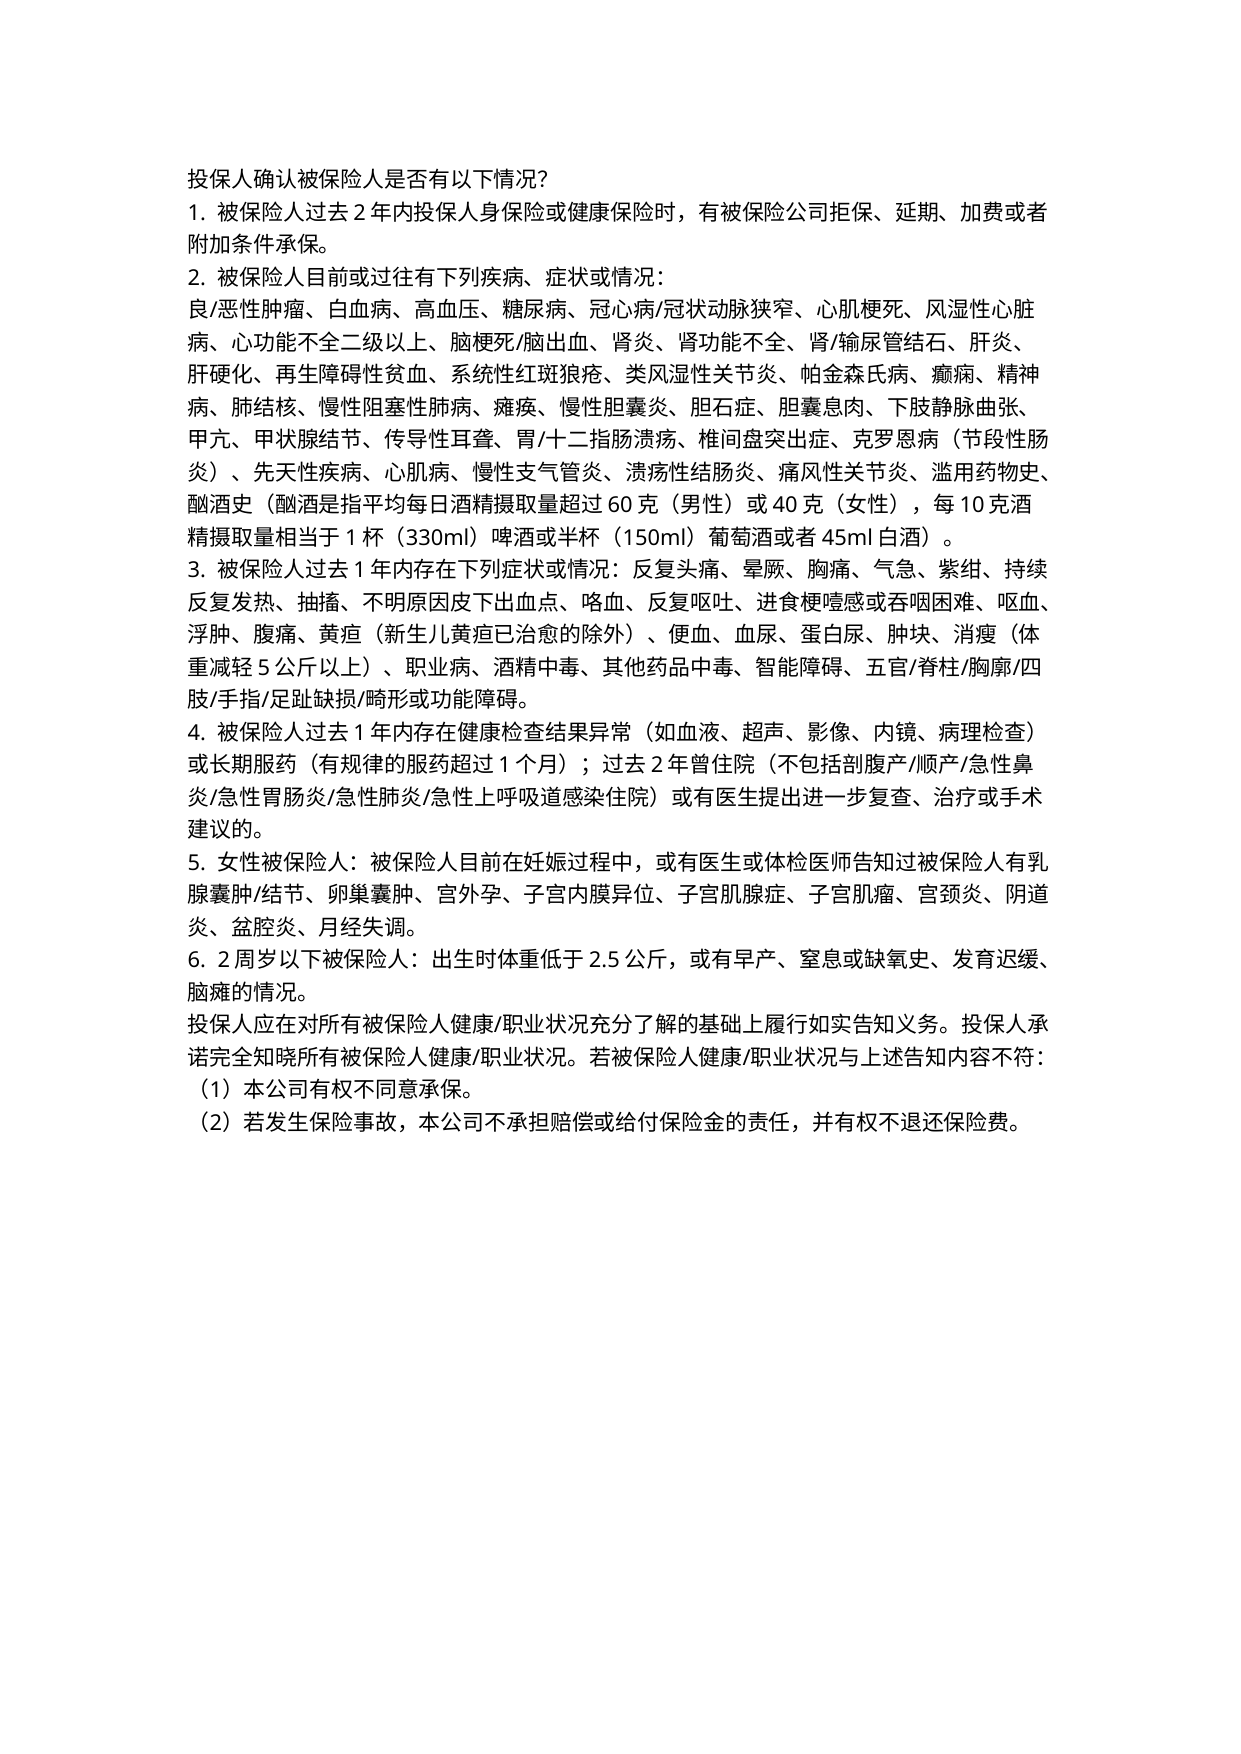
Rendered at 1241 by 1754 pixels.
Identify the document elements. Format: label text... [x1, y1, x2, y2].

text 投保人确认被保险人是否有以下情况？ 1. 被保险人过去2年内投保人身保险或健康保险时，有被保险公司拒保、延期、加费或者附加条件承保。 2. 被保险人目前或过往有下列疾病、症状或情况： 良/恶性肿瘤、白血病、高血压、糖尿病、冠心病/冠状动脉狭窄、心肌梗死、风湿性心脏病、心功能不全二级以上、脑梗死/脑出血、肾炎、肾功能不全、肾/输尿管结石、肝炎、肝硬化、再生障碍性贫血、系统性红斑狼疮、类风湿性关节炎、帕金森氏病、癫痫、精神病、肺结核、慢性阻塞性肺病、瘫痪、慢性胆囊炎、胆石症、胆囊息肉、下肢静脉曲张、甲亢、甲状腺结节、传导性耳聋、胃/十二指肠溃疡、椎间盘突出症、克罗恩病（节段性肠炎）、先天性疾病、心肌病、慢性支气管炎、溃疡性结肠炎、痛风性关节炎、滥用药物史、酗酒史（酗酒是指平均每日酒精摄取量超过60克（男性）或40克（女性），每10克酒精摄取量相当于1杯（330ml）啤酒或半杯（150ml）葡萄酒或者45ml白酒）。 3. 被保险人过去1年内存在下列症状或情况：反复头痛、晕厥、胸痛、气急、紫绀、持续反复发热、抽搐、不明原因皮下出血点、咯血、反复呕吐、进食梗噎感或吞咽困难、呕血、浮肿、腹痛、黄疸（新生儿黄疸已治愈的除外）、便血、血尿、蛋白尿、肿块、消瘦（体重减轻5公斤以上）、职业病、酒精中毒、其他药品中毒、智能障碍、五官/脊柱/胸廓/四肢/手指/足趾缺损/畸形或功能障碍。 4. 被保险人过去1年内存在健康检查结果异常（如血液、超声、影像、内镜、病理检查）或长期服药（有规律的服药超过1个月）；过去2年曾住院（不包括剖腹产/顺产/急性鼻炎/急性胃肠炎/急性肺炎/急性上呼吸道感染住院）或有医生提出进一步复查、治疗或手术建议的。 5. 女性被保险人：被保险人目前在妊娠过程中，或有医生或体检医师告知过被保险人有乳腺囊肿/结节、卵巢囊肿、宫外孕、子宫内膜异位、子宫肌腺症、子宫肌瘤、宫颈炎、阴道炎、盆腔炎、月经失调。 6. 2周岁以下被保险人：出生时体重低于2.5公斤，或有早产、窒息或缺氧史、发育迟缓、脑瘫的情况。 投保人应在对所有被保险人健康/职业状况充分了解的基础上履行如实告知义务。投保人承诺完全知晓所有被保险人健康/职业状况。若被保险人健康/职业状况与上述告知内容不符： （1）本公司有权不同意承保。 （2）若发生保险事故，本公司不承担赔偿或给付保险金的责任，并有权不退还保险费。 [187, 162, 1053, 1137]
